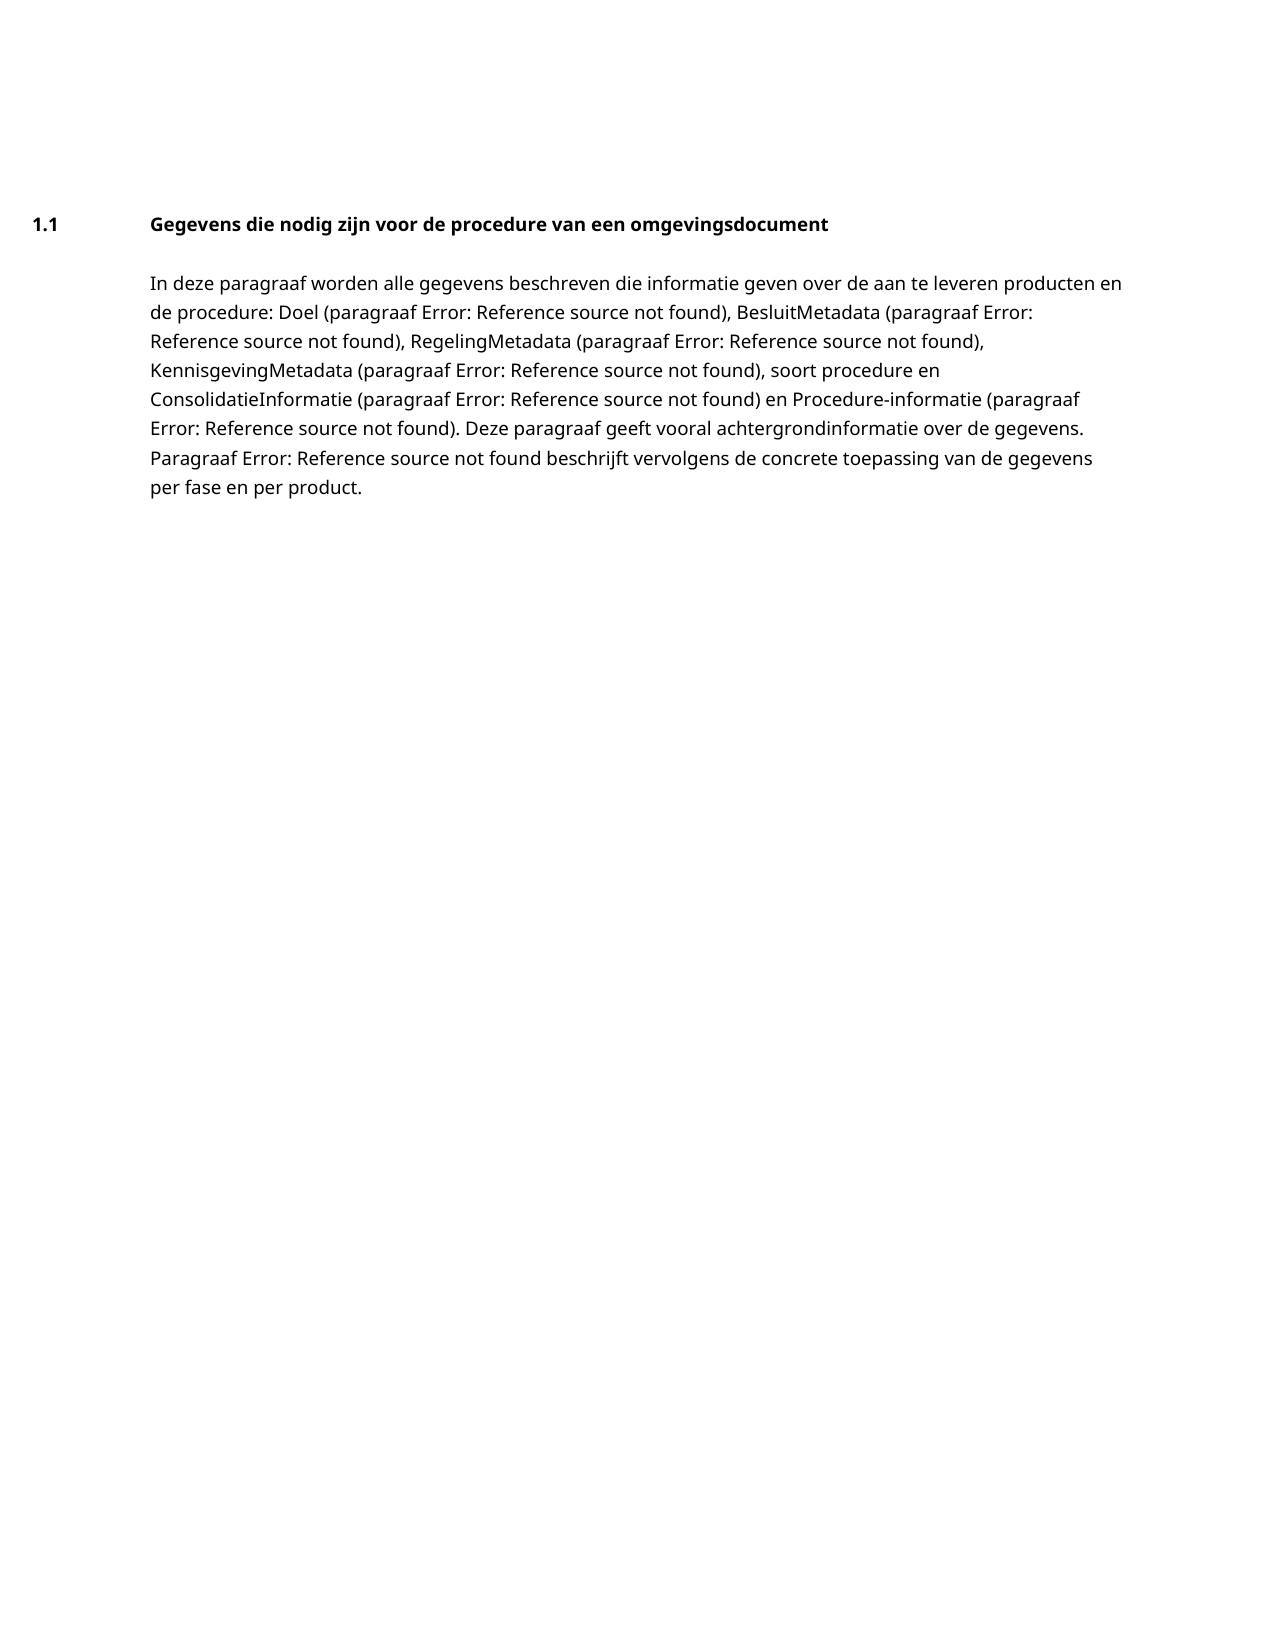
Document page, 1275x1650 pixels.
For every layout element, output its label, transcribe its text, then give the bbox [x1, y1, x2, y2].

subtitle Gegevens die nodig zijn voor de procedure van een omgevingsdocument [32, 208, 1125, 237]
